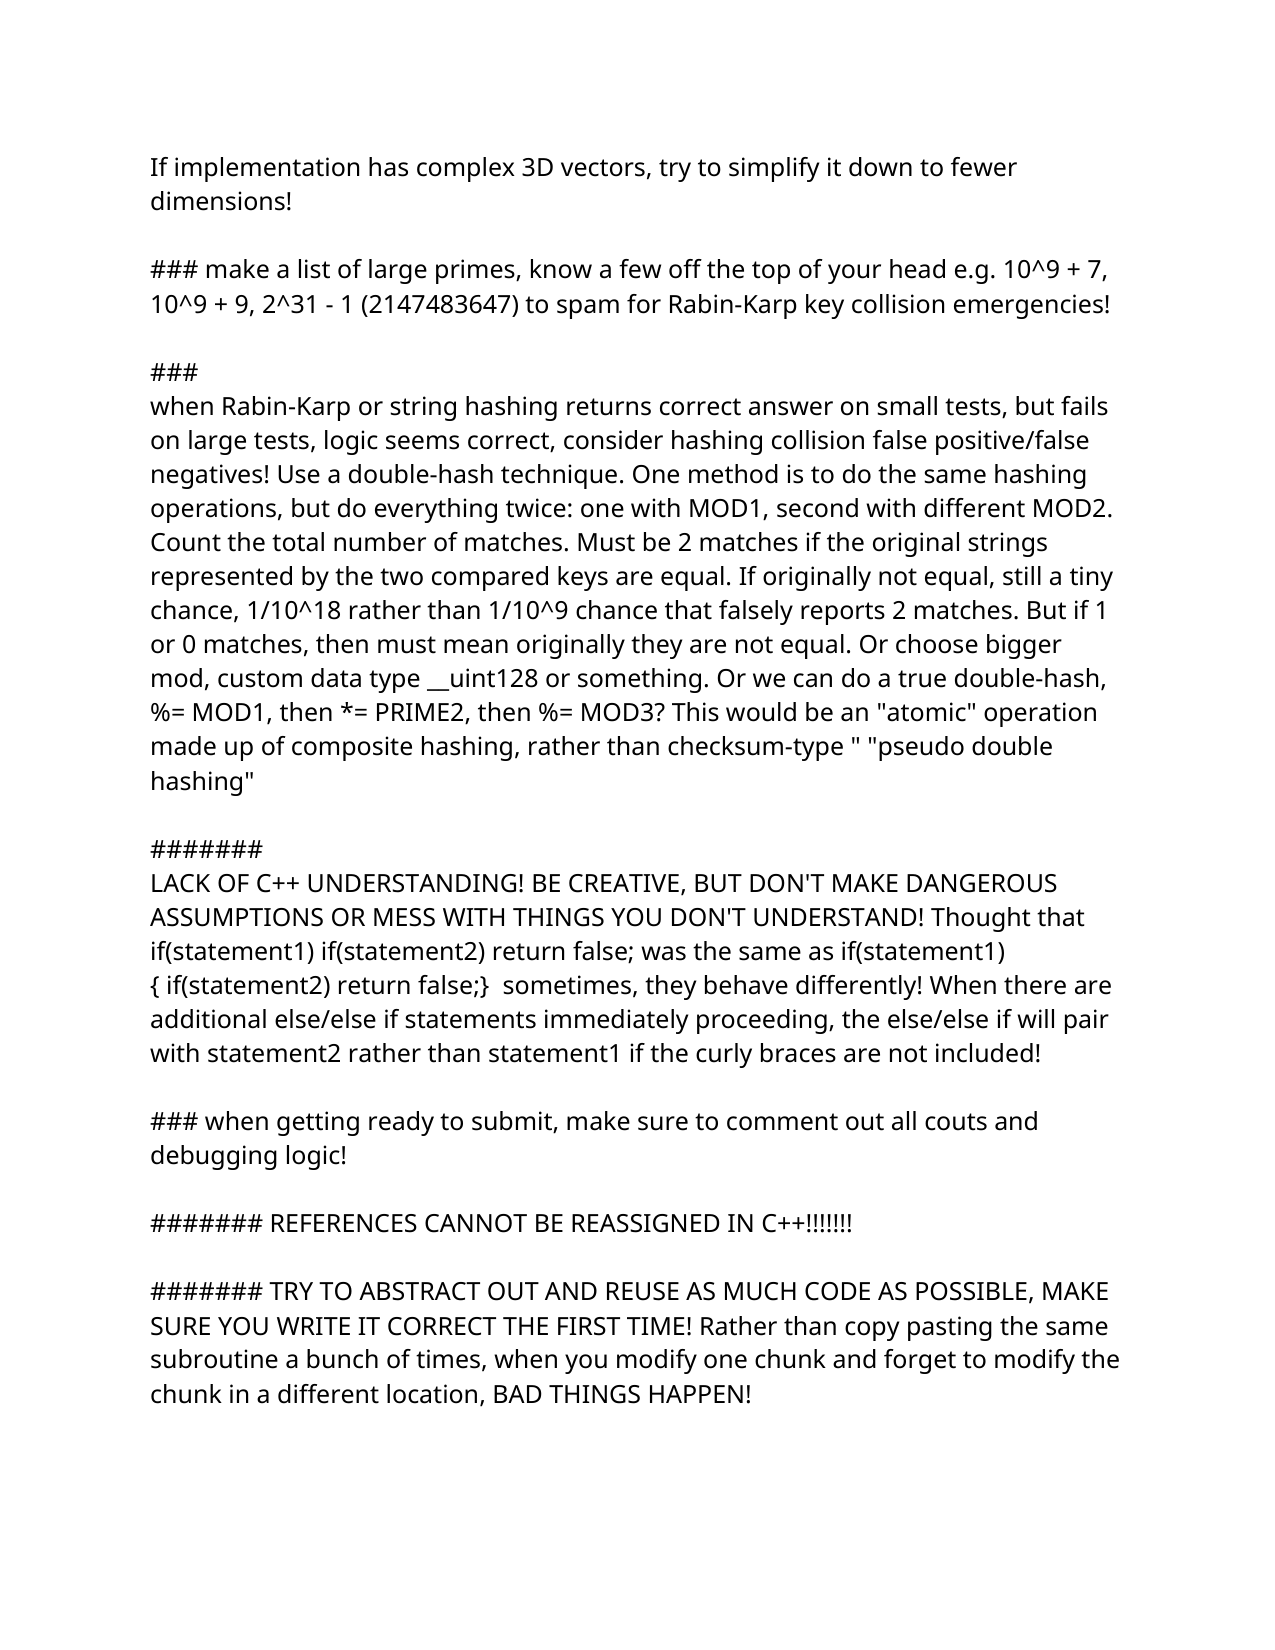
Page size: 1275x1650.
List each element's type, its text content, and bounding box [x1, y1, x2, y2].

text ### [150, 354, 1125, 388]
text ####### [150, 831, 1125, 865]
text ### make a list of large primes, know a few off the top of your head e.g. 10^9 + 7, 10^9 + 9, 2^31 - 1 (2147483647) to spam for Rabin-Karp key collision emergencies! [150, 252, 1125, 320]
text ### when getting ready to submit, make sure to comment out all couts and debugging logic! [150, 1104, 1125, 1172]
text ####### REFERENCES CANNOT BE REASSIGNED IN C++!!!!!!! [150, 1206, 1125, 1240]
text when Rabin-Karp or string hashing returns correct answer on small tests, but fails on large tests, logic seems correct, consider hashing collision false positive/false negatives! Use a double-hash technique. One method is to do the same hashing operations, but do everything twice: one with MOD1, second with different MOD2. Count the total number of matches. Must be 2 matches if the original strings represented by the two compared keys are equal. If originally not equal, still a tiny chance, 1/10^18 rather than 1/10^9 chance that falsely reports 2 matches. But if 1 or 0 matches, then must mean originally they are not equal. Or choose bigger mod, custom data type __uint128 or something. Or we can do a true double-hash, %= MOD1, then *= PRIME2, then %= MOD3? This would be an "atomic" operation made up of composite hashing, rather than checksum-type " "pseudo double hashing" [150, 388, 1125, 797]
text LACK OF C++ UNDERSTANDING! BE CREATIVE, BUT DON'T MAKE DANGEROUS ASSUMPTIONS OR MESS WITH THINGS YOU DON'T UNDERSTAND! Thought that if(statement1) if(statement2) return false; was the same as if(statement1){ if(statement2) return false;} sometimes, they behave differently! When there are additional else/else if statements immediately proceeding, the else/else if will pair with statement2 rather than statement1 if the curly braces are not included! [150, 865, 1125, 1070]
text If implementation has complex 3D vectors, try to simplify it down to fewer dimensions! [150, 150, 1125, 218]
text ####### TRY TO ABSTRACT OUT AND REUSE AS MUCH CODE AS POSSIBLE, MAKE SURE YOU WRITE IT CORRECT THE FIRST TIME! Rather than copy pasting the same subroutine a bunch of times, when you modify one chunk and forget to modify the chunk in a different location, BAD THINGS HAPPEN! [150, 1274, 1125, 1410]
